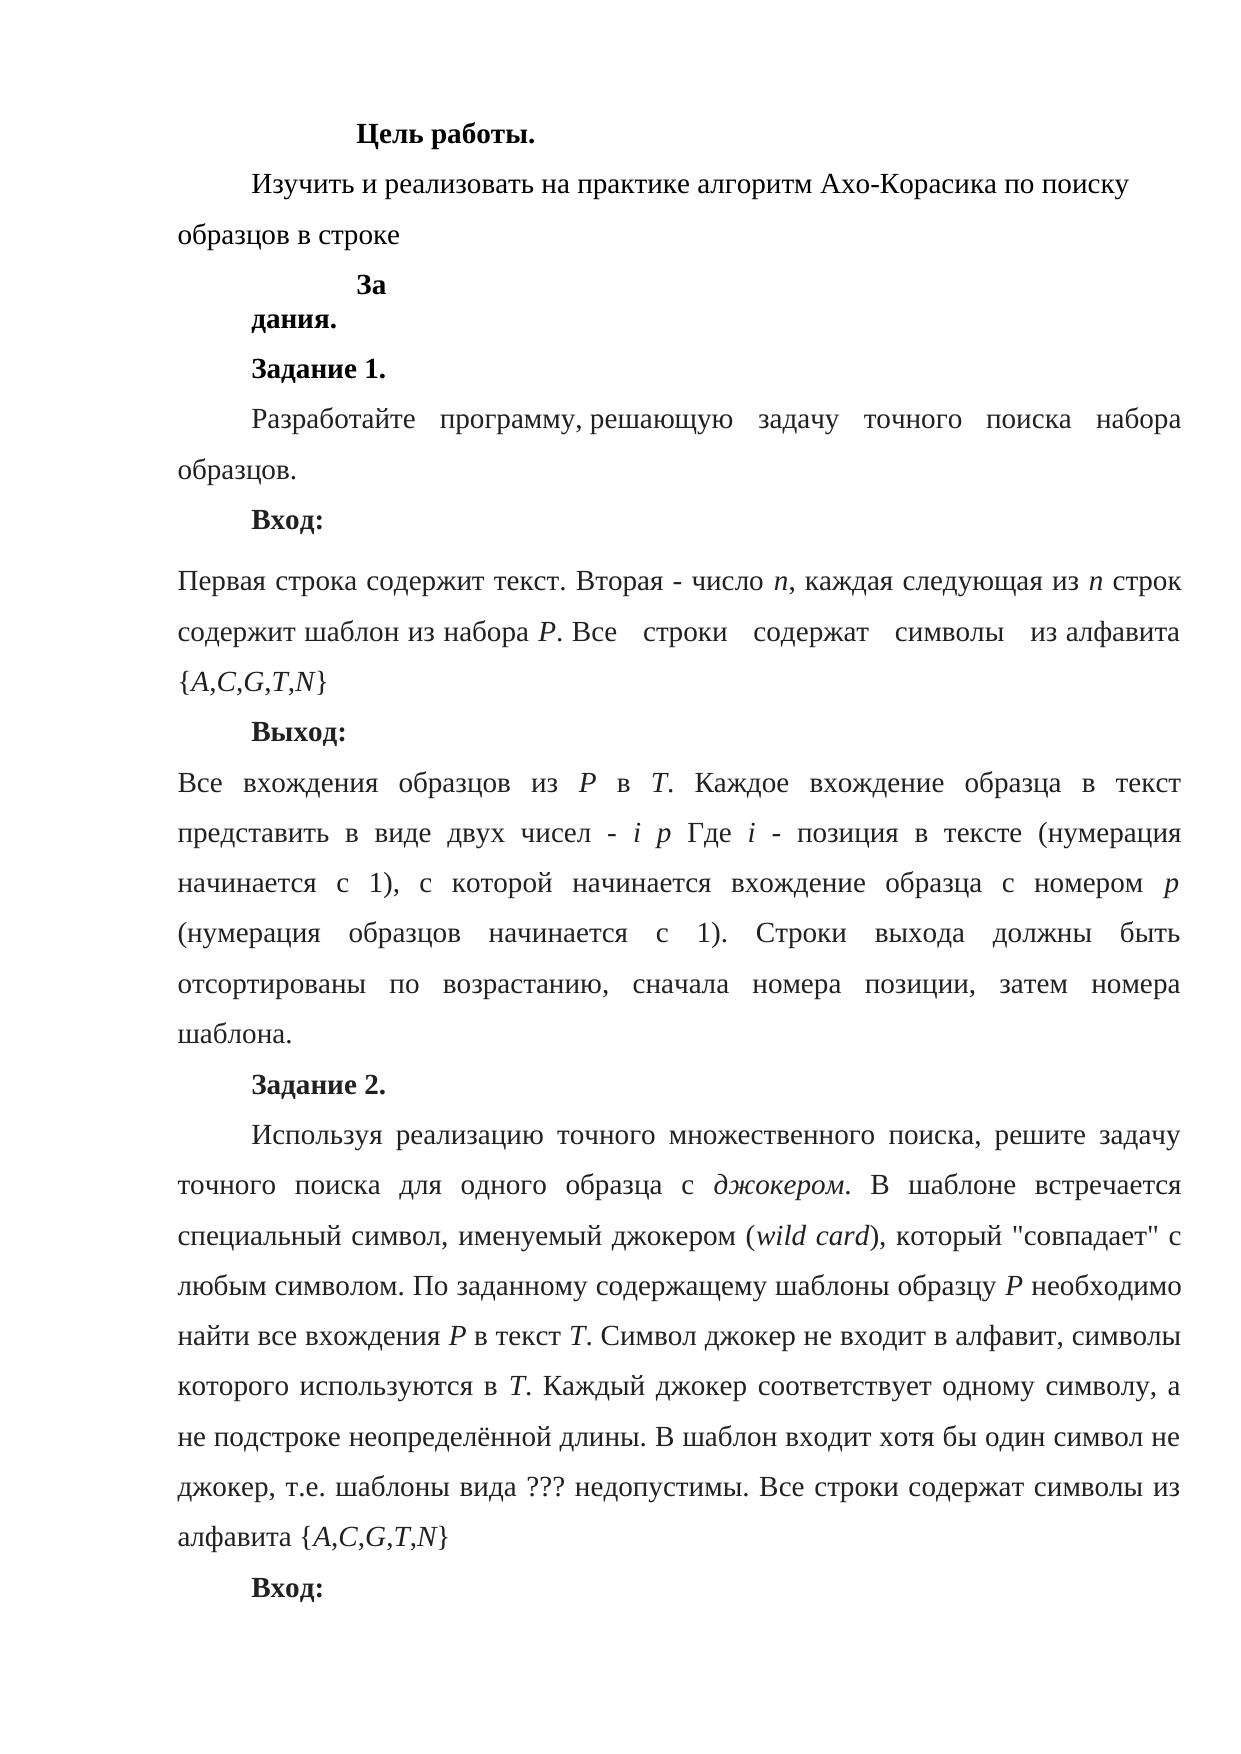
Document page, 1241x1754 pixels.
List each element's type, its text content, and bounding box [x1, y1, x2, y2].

text Задание 1. [251, 351, 386, 384]
text Выход: [251, 714, 1192, 748]
subtitle Цель работы. [251, 116, 1192, 149]
text Задание 2. [251, 1067, 1192, 1100]
text Вход: [251, 1570, 1192, 1603]
text Первая строка содержит текст. Вторая - число n, каждая следующая из n строк содержит шаблон из набора P. Все строки содержат символы из алфавита {A,C,G,T,N} [177, 563, 1182, 698]
text Изучить и реализовать на практике алгоритм Ахо-Корасика по поиску образцов в строке [177, 167, 1192, 251]
subtitle Задания. [251, 267, 386, 334]
text Вход: [251, 502, 1192, 536]
text Все вхождения образцов из P в T. Каждое вхождение образца в текст представить в виде двух чисел - i p Где i - позиция в тексте (нумерация начинается с 1), с которой начинается вхождение образца с номером p (нумерация образцов начинается с 1). Строки выхода должны быть отсортированы по возрастанию, сначала номера позиции, затем номера шаблона. [177, 765, 1182, 1050]
text Разработайте программу, решающую задачу точного поиска набора образцов. [177, 401, 1181, 485]
text Используя реализацию точного множественного поиска, решите задачу точного поиска для одного образца с джокером. В шаблоне встречается специальный символ, именуемый джокером (wild card), который "совпадает" с любым символом. По заданному содержащему шаблоны образцу P необходимо найти все вхождения Р в текст Т. Символ джокер не входит в алфавит, символы которого используются в T. Каждый джокер соответствует одному символу, а не подстроке неопределённой длины. В шаблон входит хотя бы один символ не джокер, т.е. шаблоны вида ??? недопустимы. Все строки содержат символы из алфавита {A,C,G,T,N} [177, 1117, 1182, 1553]
